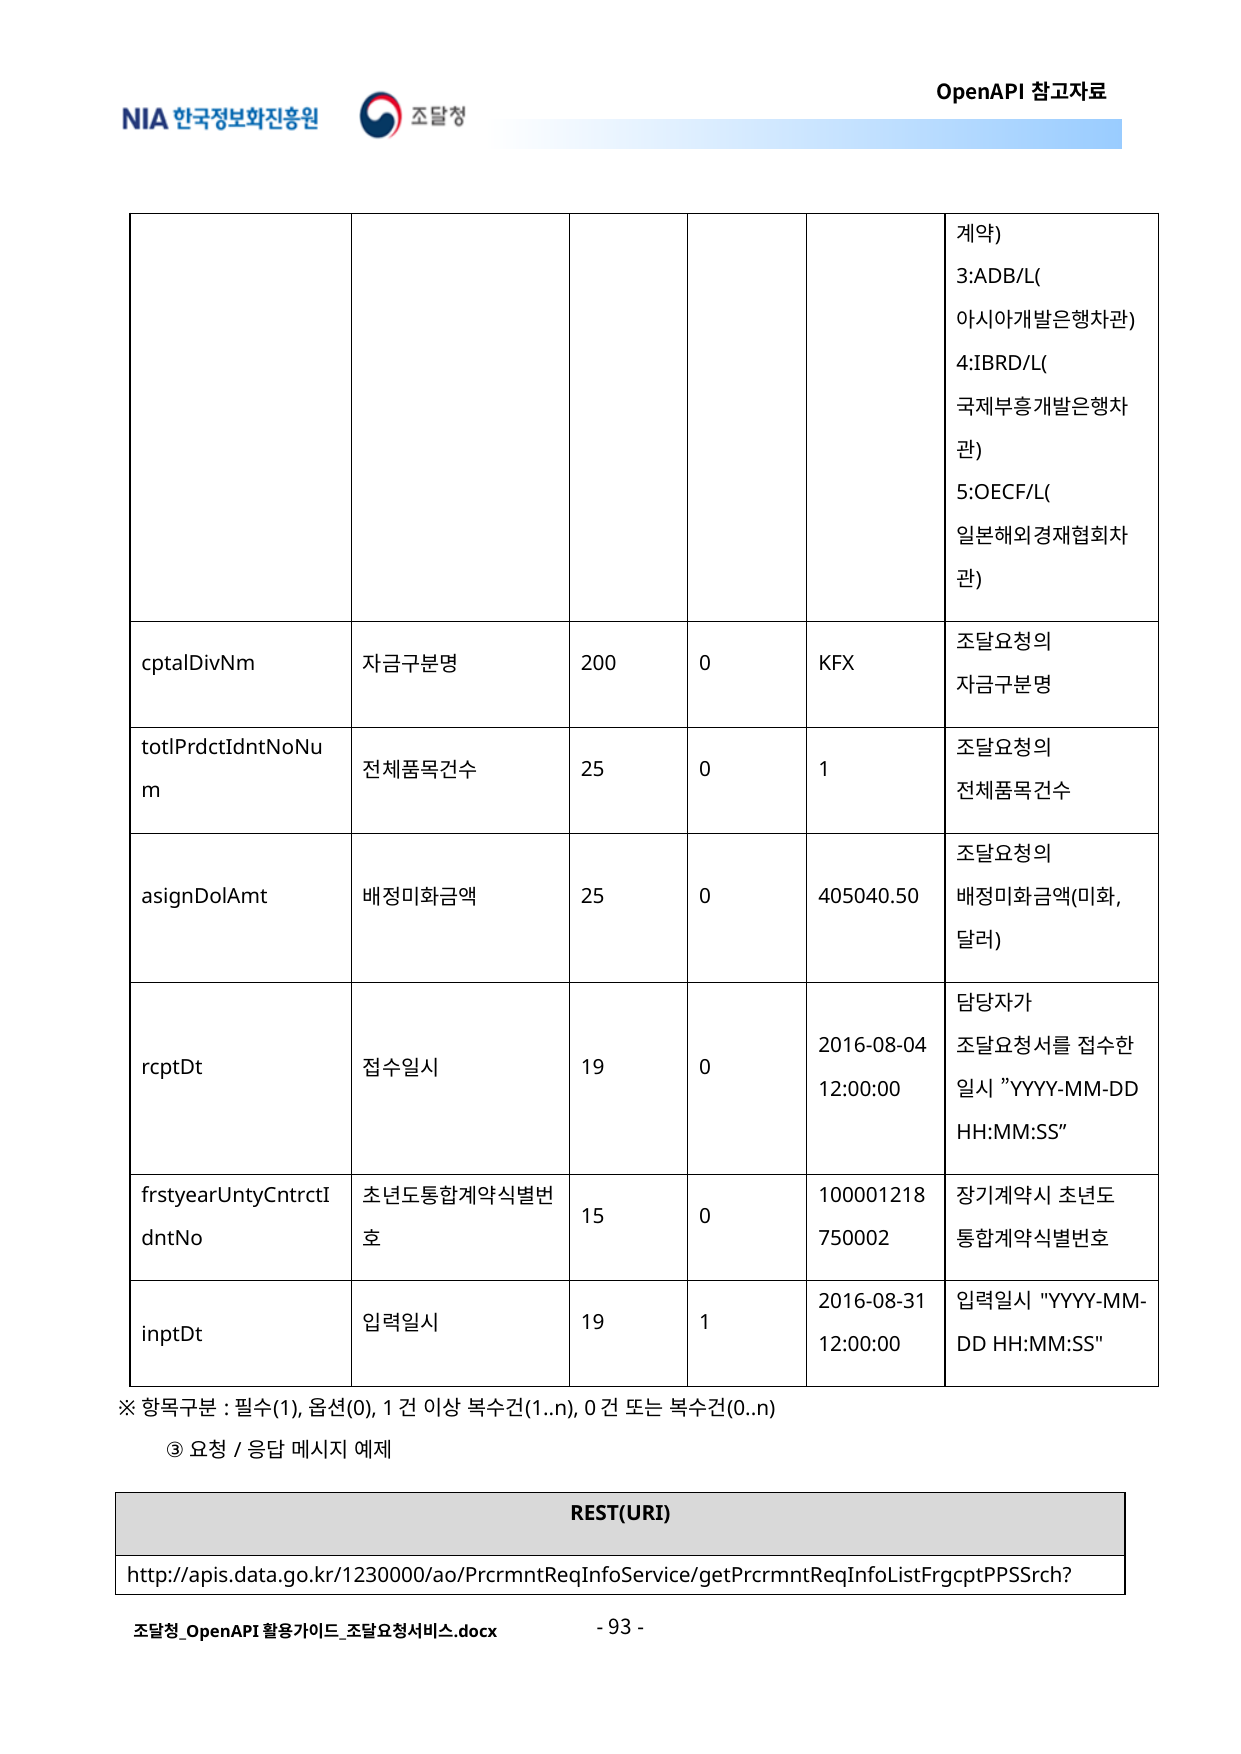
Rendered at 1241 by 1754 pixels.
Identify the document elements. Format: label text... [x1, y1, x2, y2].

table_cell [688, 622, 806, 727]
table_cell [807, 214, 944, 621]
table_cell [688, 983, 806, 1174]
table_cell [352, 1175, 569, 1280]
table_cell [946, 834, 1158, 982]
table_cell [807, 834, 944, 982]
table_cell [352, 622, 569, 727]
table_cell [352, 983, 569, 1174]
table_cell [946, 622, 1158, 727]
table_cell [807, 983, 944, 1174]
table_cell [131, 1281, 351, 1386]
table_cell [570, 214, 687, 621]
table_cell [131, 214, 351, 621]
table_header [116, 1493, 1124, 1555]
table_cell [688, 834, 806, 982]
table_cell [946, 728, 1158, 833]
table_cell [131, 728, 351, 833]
subtitle 요청 / 응답 메시지 예제 [165, 1429, 1122, 1467]
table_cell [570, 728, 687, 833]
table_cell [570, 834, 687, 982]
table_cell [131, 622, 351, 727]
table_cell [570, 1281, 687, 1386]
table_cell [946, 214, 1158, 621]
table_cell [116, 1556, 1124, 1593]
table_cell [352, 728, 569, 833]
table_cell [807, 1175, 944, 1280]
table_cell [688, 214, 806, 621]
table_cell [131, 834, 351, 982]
text ※ 항목구분 : 필수(1), 옵션(0), 1건 이상 복수건(1..n), 0건 또는 복수건(0..n) [118, 1387, 1122, 1425]
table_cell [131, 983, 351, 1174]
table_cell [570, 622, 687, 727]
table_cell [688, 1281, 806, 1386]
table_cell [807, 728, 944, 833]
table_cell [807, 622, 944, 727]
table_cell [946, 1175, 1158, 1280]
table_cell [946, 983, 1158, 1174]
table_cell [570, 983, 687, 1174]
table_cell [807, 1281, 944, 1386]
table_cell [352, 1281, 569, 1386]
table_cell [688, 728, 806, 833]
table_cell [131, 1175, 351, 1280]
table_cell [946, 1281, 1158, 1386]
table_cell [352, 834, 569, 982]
picture [118, 88, 472, 145]
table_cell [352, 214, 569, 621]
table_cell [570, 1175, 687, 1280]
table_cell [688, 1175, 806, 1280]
